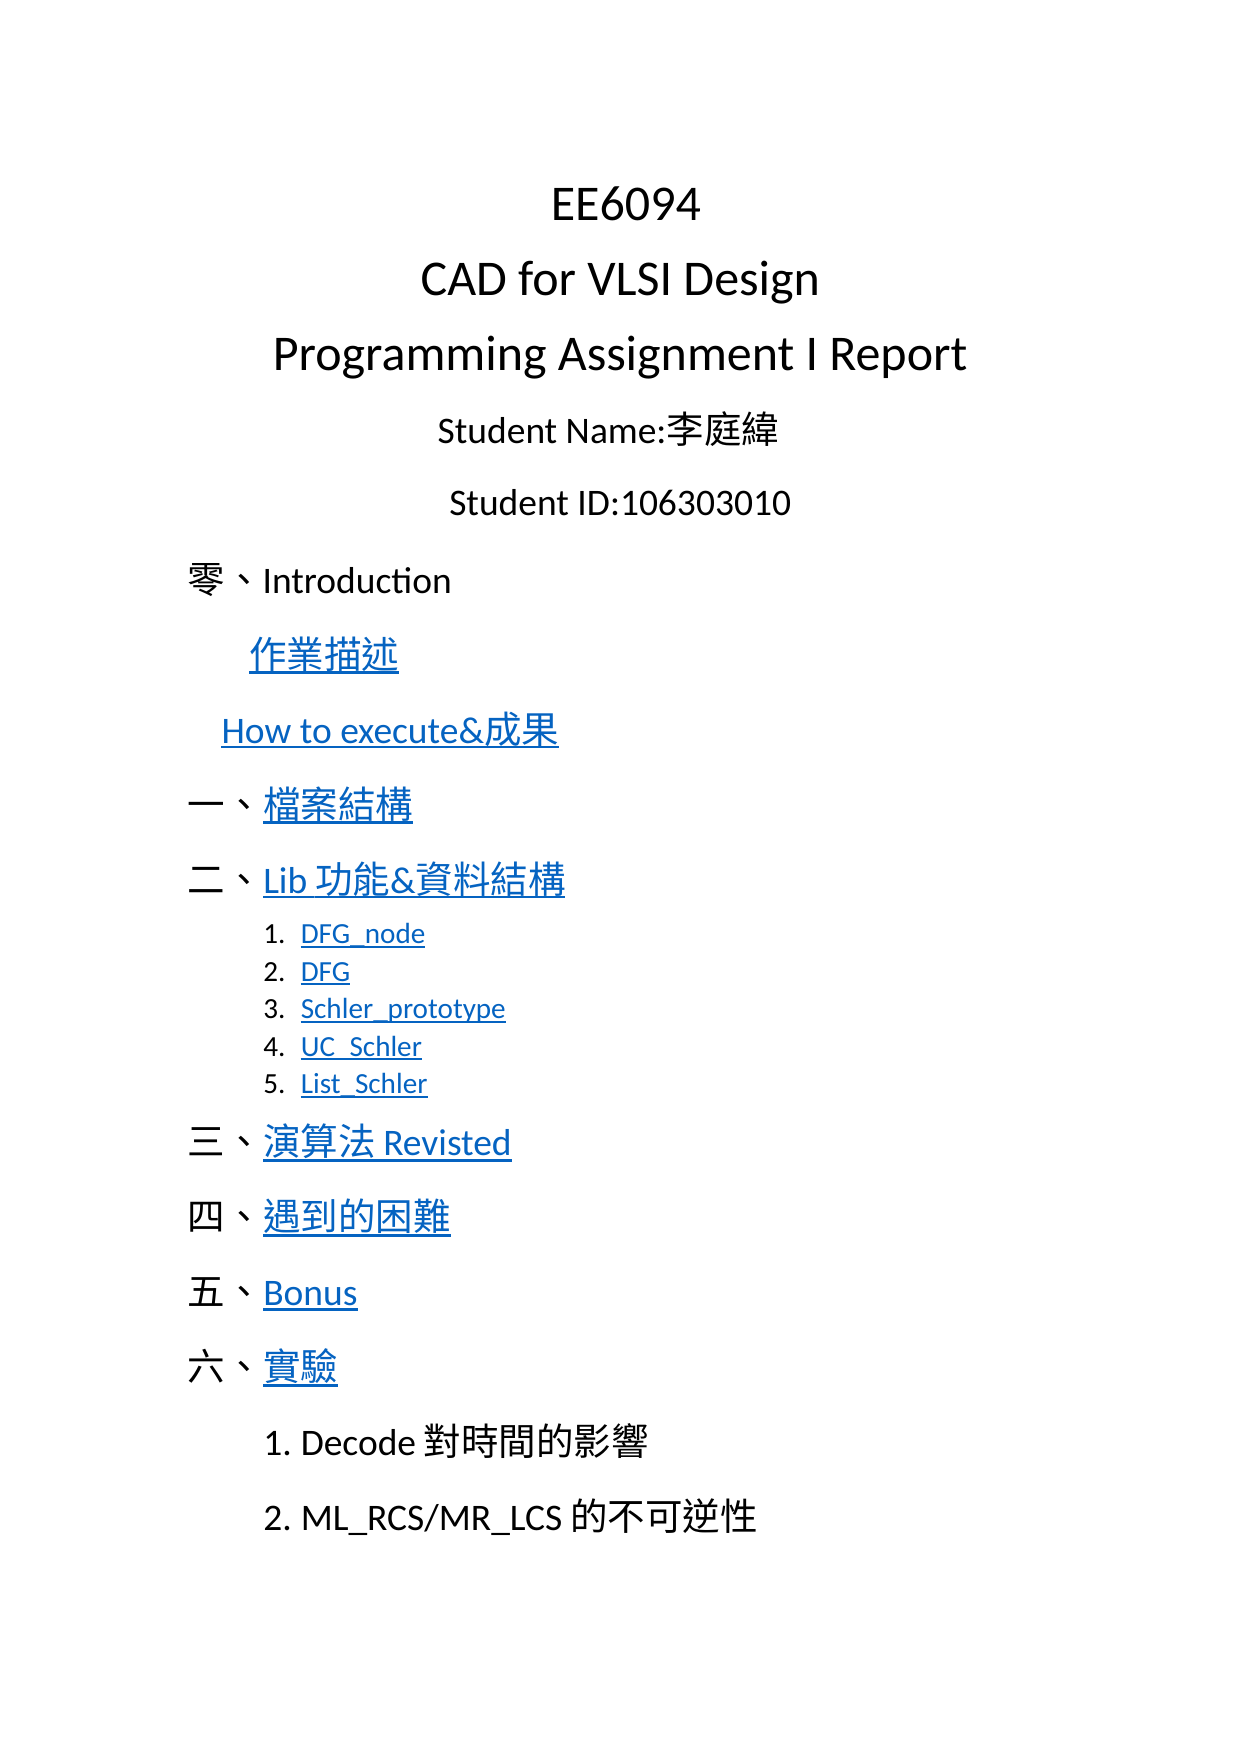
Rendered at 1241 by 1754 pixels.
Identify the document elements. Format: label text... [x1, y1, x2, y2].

text Programming Assignment I Report [187, 314, 1053, 389]
list List_Schler [263, 1064, 1053, 1102]
list Bonus [187, 1252, 1053, 1327]
list Lib功能&資料結構 [187, 839, 1053, 914]
text CAD for VLSI Design [187, 239, 1053, 314]
list Decode對時間的影響 [263, 1402, 1053, 1477]
text EE6094 [187, 164, 1053, 239]
text Student Name:李庭緯 [387, 389, 1053, 464]
text Student ID:106303010 [187, 464, 1053, 539]
list DFG_node [263, 914, 1053, 952]
list 演算法Revisted [187, 1102, 1053, 1177]
text 作業描述 [187, 614, 1053, 689]
list 遇到的困難 [187, 1177, 1053, 1252]
list 檔案結構 [187, 764, 1053, 839]
list DFG [263, 952, 1053, 989]
list UC_Schler [263, 1027, 1053, 1064]
list 實驗 [187, 1327, 1053, 1402]
list ML_RCS/MR_LCS的不可逆性 [263, 1477, 1053, 1552]
list Schler_prototype [263, 989, 1053, 1027]
text How to execute&成果 [187, 689, 1053, 764]
text 零、Introduction [187, 539, 1053, 614]
